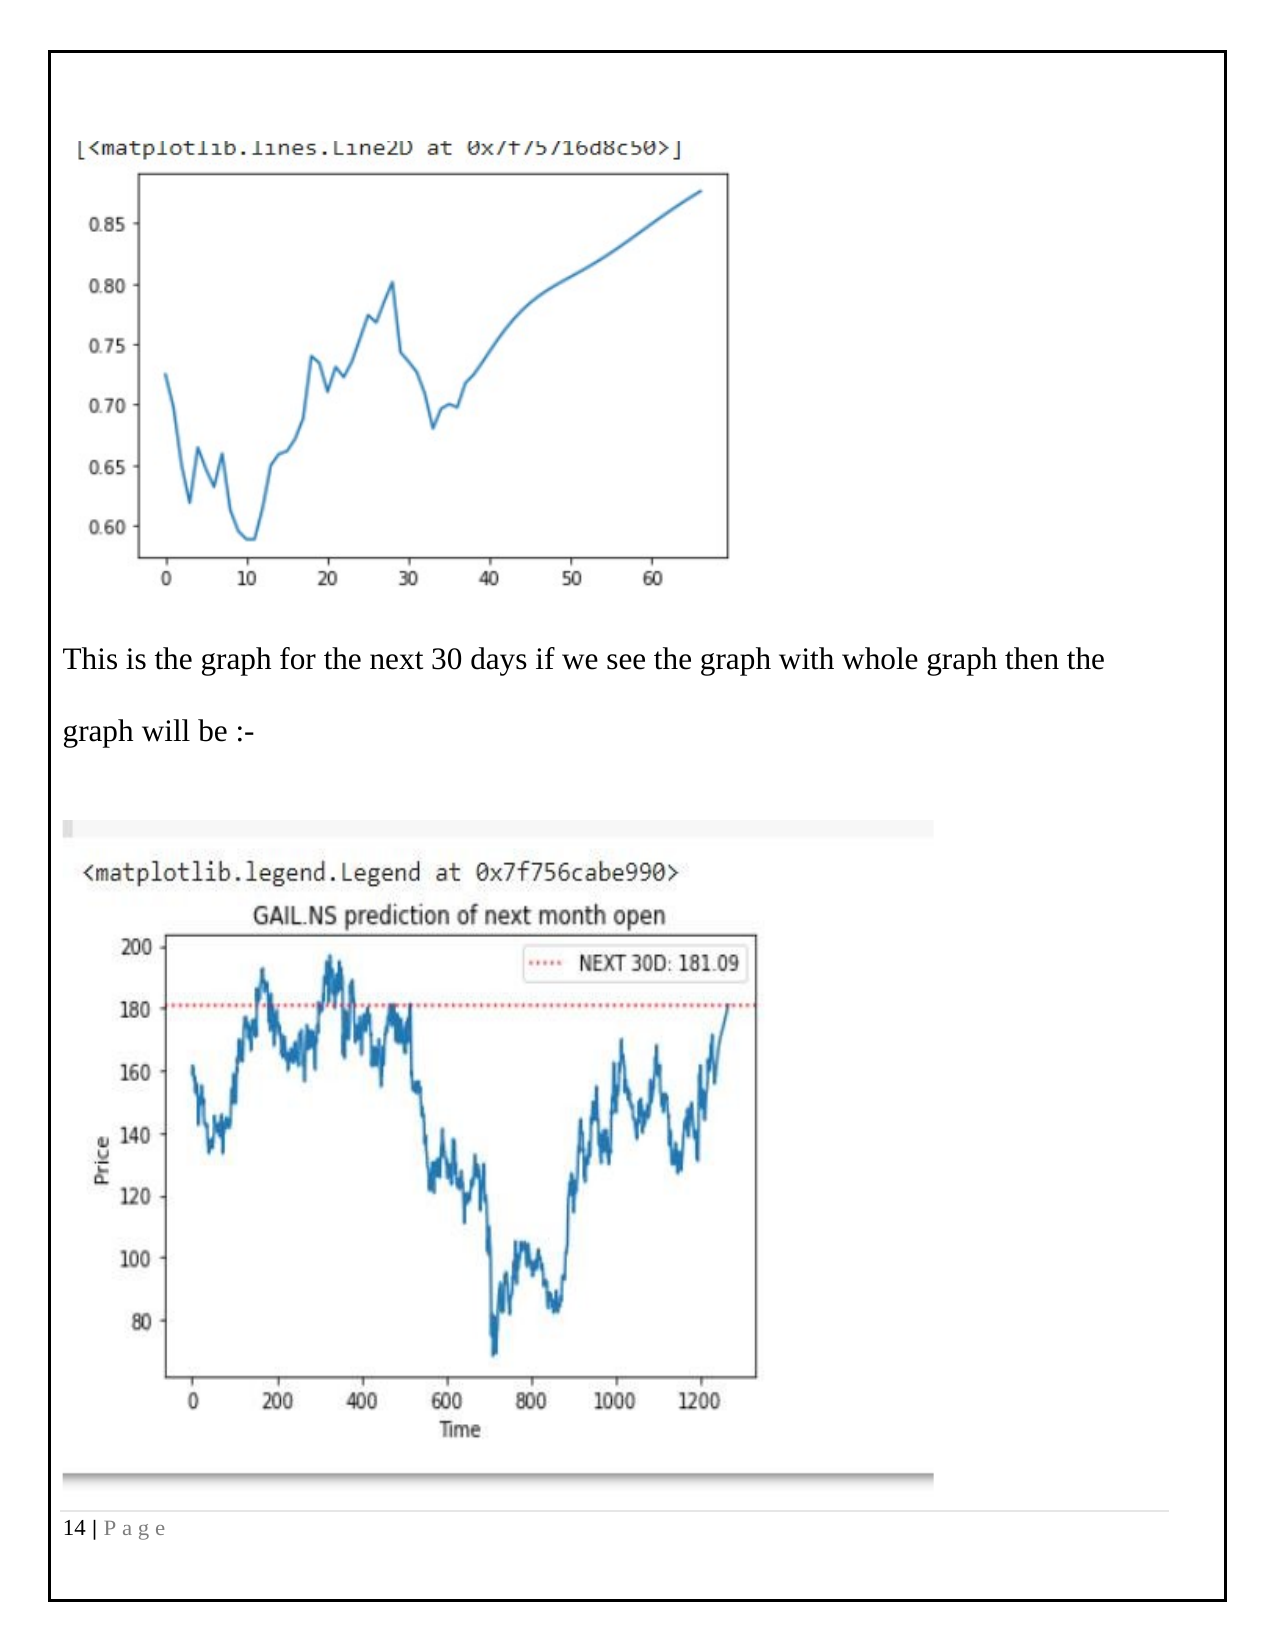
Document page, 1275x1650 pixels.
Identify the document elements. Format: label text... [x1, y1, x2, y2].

text This is the graph for the next 30 days if we see the graph with whole graph then the graph will be :- [62, 640, 1108, 748]
picture [78, 141, 730, 587]
picture [62, 820, 934, 1497]
